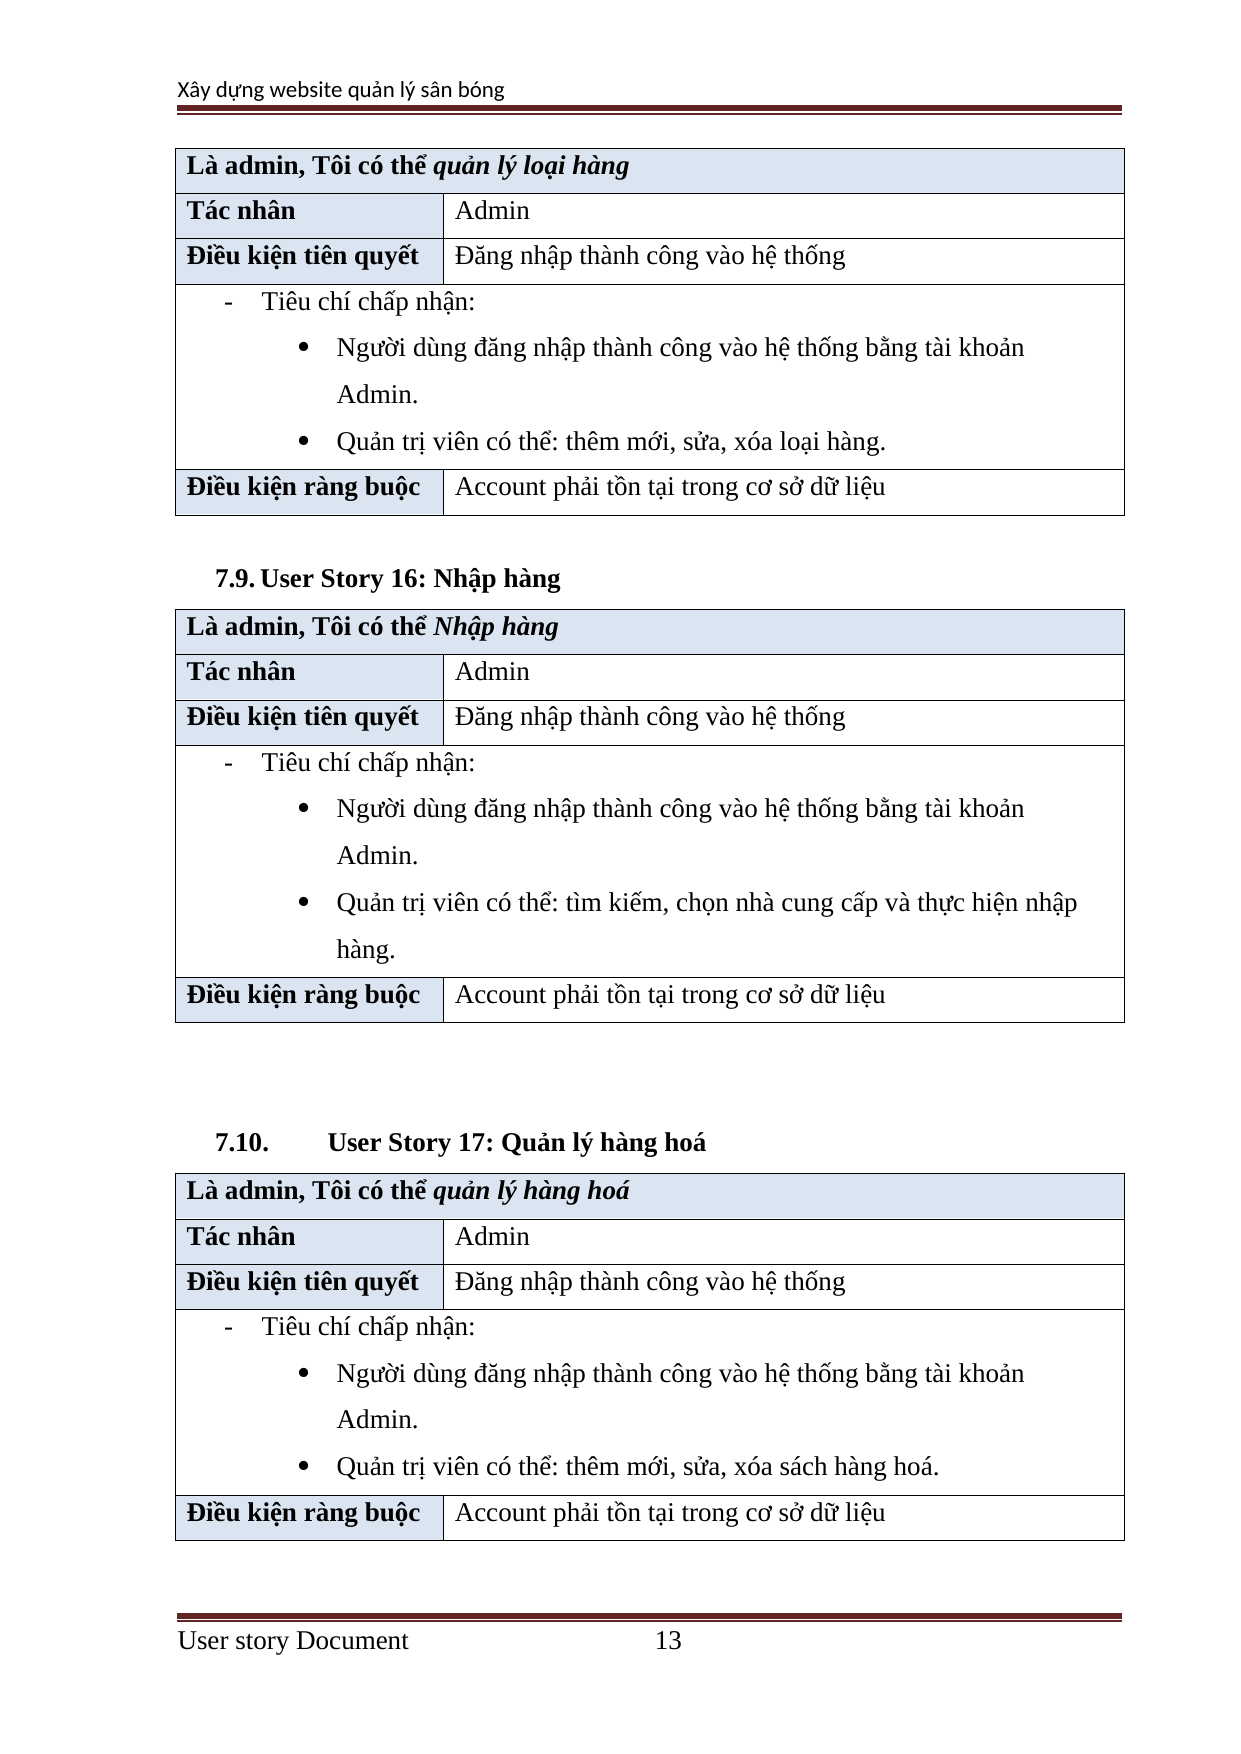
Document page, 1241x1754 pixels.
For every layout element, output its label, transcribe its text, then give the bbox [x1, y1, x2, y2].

table_cell Account phải tồn tại trong cơ sở dữ liệu [444, 978, 1124, 1022]
table_cell Tiêu chí chấp nhận: Người dùng đăng nhập thành công vào hệ thống bằng tài khoản Admin. Quản trị viên có thể: tìm kiếm, chọn nhà cung cấp và thực hiện nhập hàng. [176, 746, 1124, 977]
table_cell Điều kiện ràng buộc [176, 1496, 443, 1540]
table_cell Tác nhân [176, 194, 443, 238]
table_cell Điều kiện tiên quyết [176, 701, 443, 745]
table_cell Đăng nhập thành công vào hệ thống [444, 239, 1124, 284]
table_cell Admin [444, 1220, 1124, 1264]
list User Story 17: Quản lý hàng hoá [215, 1127, 1122, 1158]
table_cell Điều kiện tiên quyết [176, 239, 443, 284]
table_header Là admin, Tôi có thể quản lý hàng hoá [176, 1174, 1124, 1218]
table_cell Điều kiện ràng buộc [176, 470, 443, 514]
table_cell Account phải tồn tại trong cơ sở dữ liệu [444, 470, 1124, 514]
list User Story 16: Nhập hàng [215, 562, 1122, 593]
table_cell Account phải tồn tại trong cơ sở dữ liệu [444, 1496, 1124, 1540]
table_cell Điều kiện ràng buộc [176, 978, 443, 1022]
table_cell Admin [444, 655, 1124, 699]
table_cell Đăng nhập thành công vào hệ thống [444, 1265, 1124, 1309]
table_cell Tác nhân [176, 1220, 443, 1264]
table_cell Đăng nhập thành công vào hệ thống [444, 701, 1124, 745]
table_header Là admin, Tôi có thể Nhập hàng [176, 610, 1124, 654]
table_cell Tác nhân [176, 655, 443, 699]
table_cell Tiêu chí chấp nhận: Người dùng đăng nhập thành công vào hệ thống bằng tài khoản Admin. Quản trị viên có thể: thêm mới, sửa, xóa loại hàng. [176, 285, 1124, 469]
table_header Là admin, Tôi có thể quản lý loại hàng [176, 149, 1124, 193]
table_cell Điều kiện tiên quyết [176, 1265, 443, 1309]
table_cell Admin [444, 194, 1124, 238]
table_cell Tiêu chí chấp nhận: Người dùng đăng nhập thành công vào hệ thống bằng tài khoản Admin. Quản trị viên có thể: thêm mới, sửa, xóa sách hàng hoá. [176, 1310, 1124, 1495]
